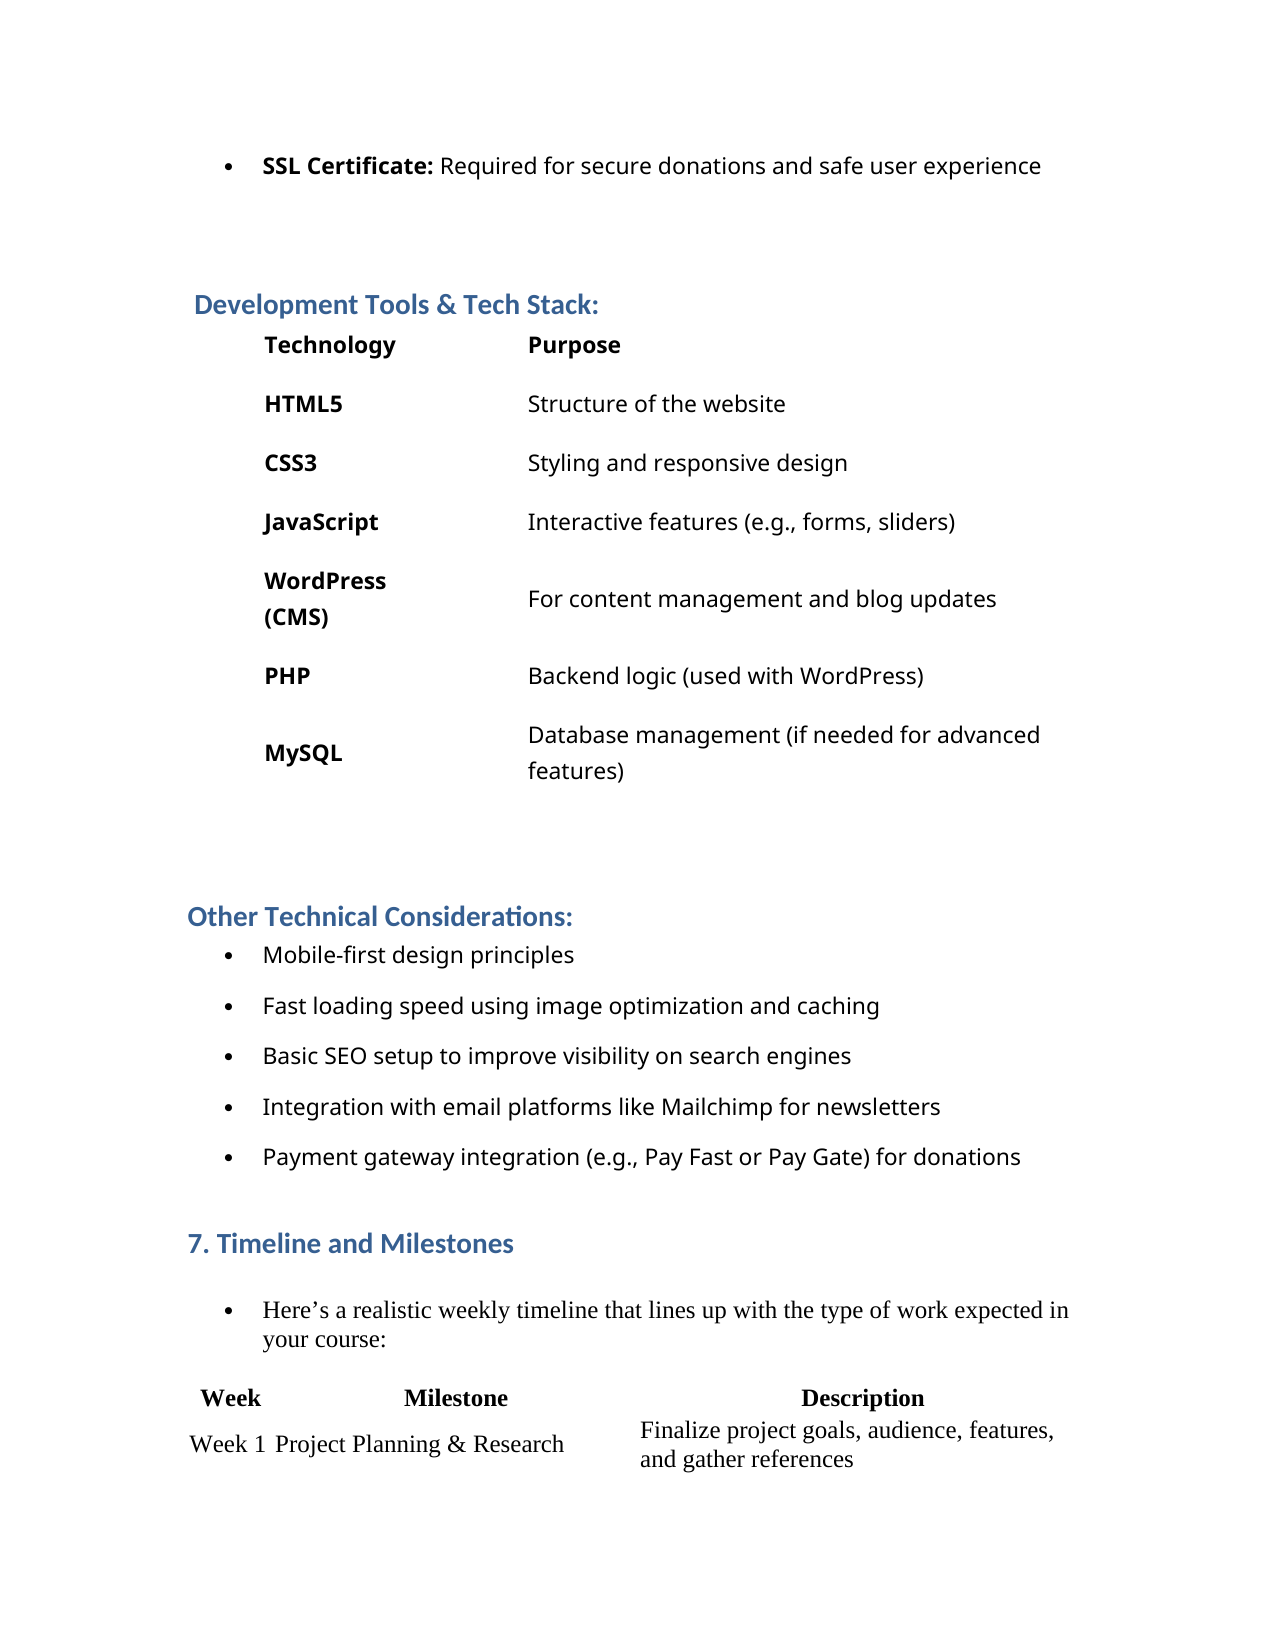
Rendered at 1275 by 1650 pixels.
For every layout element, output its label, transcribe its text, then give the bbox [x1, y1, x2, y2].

table_cell HTML5 [188, 386, 451, 445]
list Mobile-first design principles [225, 939, 1087, 971]
table_cell For content management and blog updates [451, 564, 1087, 658]
table_cell Styling and responsive design [451, 445, 1087, 504]
table_header Description [638, 1382, 1087, 1413]
table_cell CSS3 [188, 445, 451, 504]
table_cell Interactive features (e.g., forms, sliders) [451, 505, 1087, 563]
list Integration with email platforms like Mailchimp for newsletters [225, 1091, 1087, 1122]
table_cell Week 1 [188, 1414, 273, 1474]
table_header Week [188, 1382, 273, 1413]
subtitle Other Technical Considerations: [187, 898, 1087, 934]
table_cell Database management (if needed for advanced features) [451, 718, 1087, 813]
table_cell Project Planning & Research [274, 1414, 638, 1474]
table_header Milestone [274, 1382, 638, 1413]
subtitle 7. Timeline and Milestones [187, 1225, 1087, 1261]
table_cell Structure of the website [451, 386, 1087, 445]
list SSL Certificate: Required for secure donations and safe user experience [225, 150, 1087, 181]
table_cell MySQL [188, 718, 451, 813]
table_cell WordPress (CMS) [188, 564, 451, 658]
subtitle Development Tools & Tech Stack: [187, 286, 1087, 322]
list Basic SEO setup to improve visibility on search engines [225, 1040, 1087, 1072]
table_cell Finalize project goals, audience, features, and gather references [638, 1414, 1087, 1474]
table_cell Backend logic (used with WordPress) [451, 659, 1087, 718]
list Fast loading speed using image optimization and caching [225, 990, 1087, 1021]
table_header Purpose [451, 327, 1087, 386]
table_header Technology [188, 327, 451, 386]
table_cell JavaScript [188, 505, 451, 563]
table_cell PHP [188, 659, 451, 718]
list Here’s a realistic weekly timeline that lines up with the type of work expected in your course: [225, 1295, 1087, 1352]
list Payment gateway integration (e.g., Pay Fast or Pay Gate) for donations [225, 1141, 1087, 1172]
